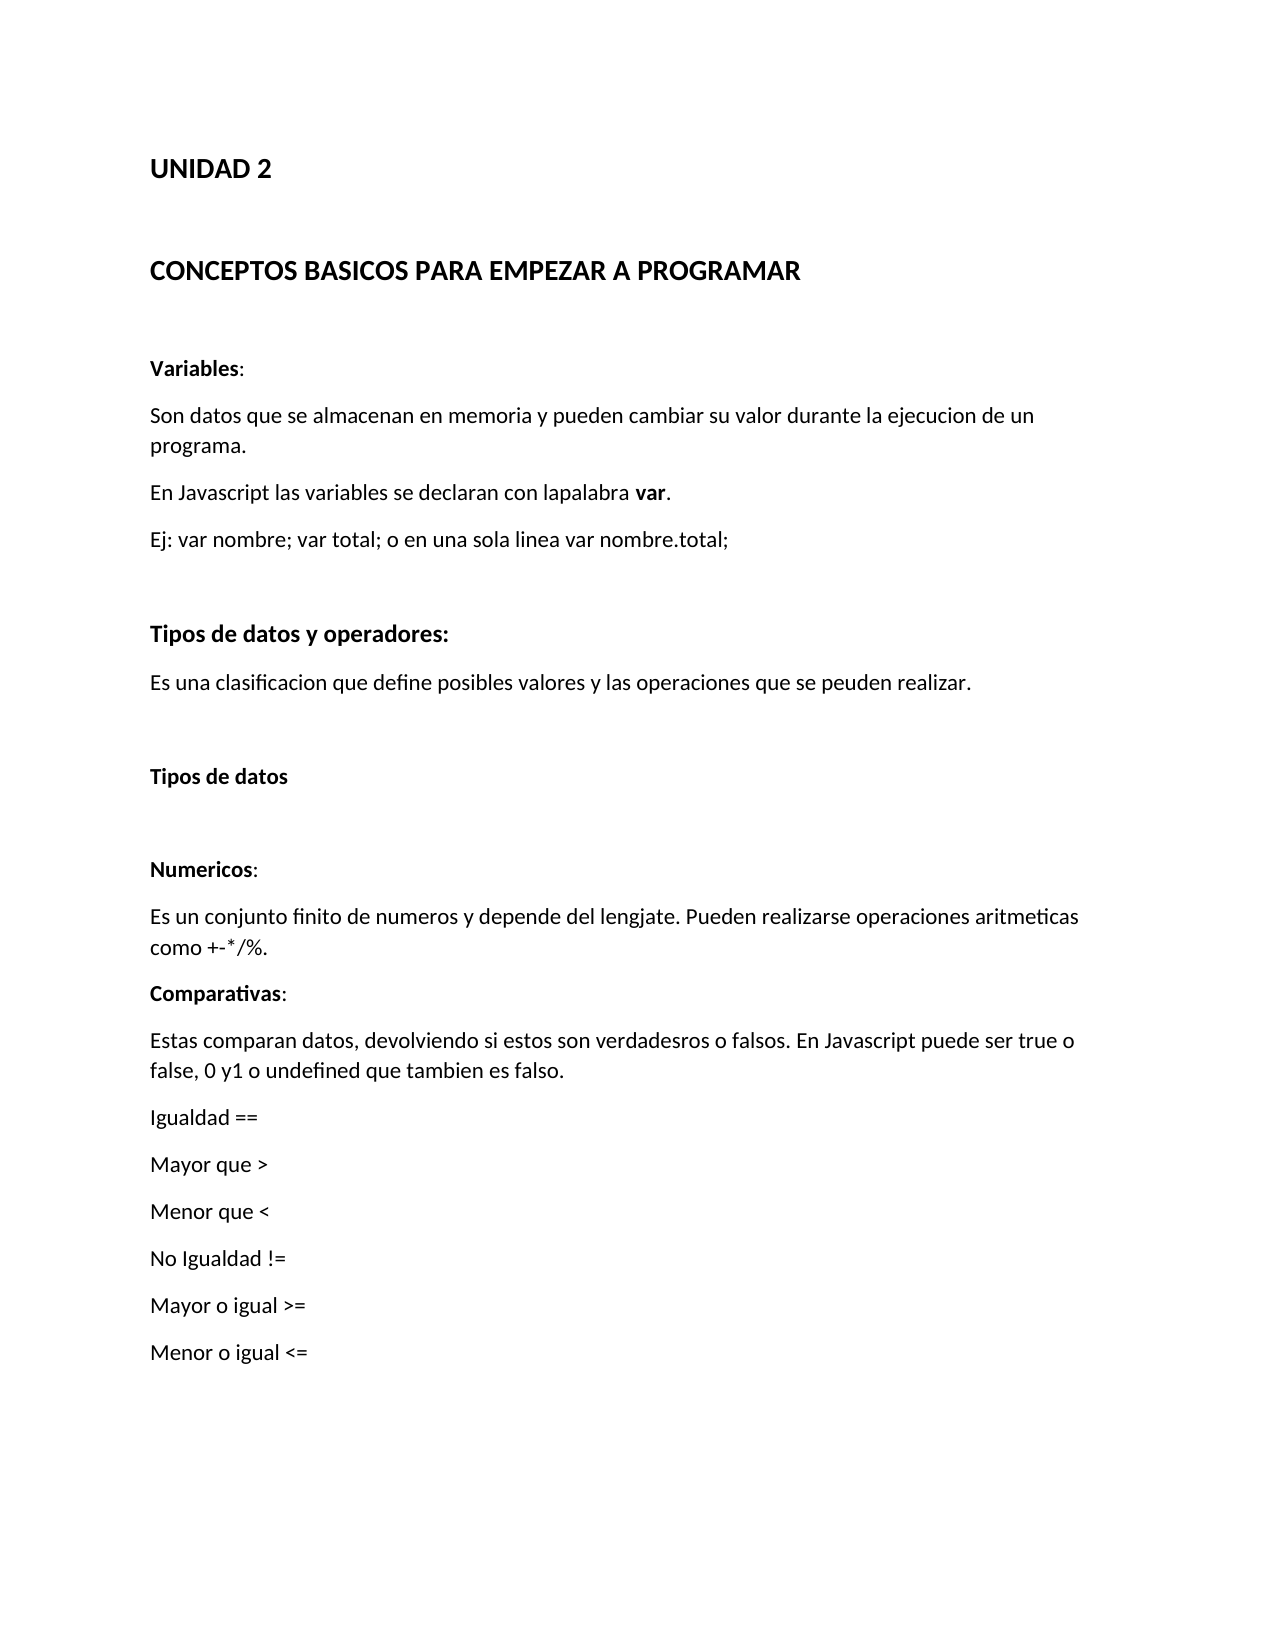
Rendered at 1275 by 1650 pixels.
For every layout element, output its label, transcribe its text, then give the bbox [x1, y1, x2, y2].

text UNIDAD 2 [150, 150, 1125, 186]
text Variables: [150, 354, 1125, 382]
text Comparativas: [150, 979, 1125, 1008]
text Es un conjunto finito de numeros y depende del lengjate. Pueden realizarse operaciones aritmeticas como +-*/%. [150, 902, 1125, 961]
text Menor o igual <= [150, 1338, 1125, 1366]
text Numericos: [150, 856, 1125, 884]
text Tipos de datos [150, 762, 1125, 790]
text Igualdad == [150, 1103, 1125, 1132]
text Ej: var nombre; var total; o en una sola linea var nombre.total; [150, 525, 1125, 553]
text Es una clasificacion que define posibles valores y las operaciones que se peuden realizar. [150, 668, 1125, 696]
text En Javascript las variables se declaran con lapalabra var. [150, 478, 1125, 506]
text Mayor o igual >= [150, 1291, 1125, 1319]
text Mayor que > [150, 1150, 1125, 1178]
text Tipos de datos y operadores: [150, 618, 1125, 649]
text No Igualdad != [150, 1244, 1125, 1272]
text Estas comparan datos, devolviendo si estos son verdadesros o falsos. En Javascript puede ser true o false, 0 y1 o undefined que tambien es falso. [150, 1026, 1125, 1085]
text Menor que < [150, 1197, 1125, 1225]
text Son datos que se almacenan en memoria y pueden cambiar su valor durante la ejecucion de un programa. [150, 401, 1125, 459]
text CONCEPTOS BASICOS PARA EMPEZAR A PROGRAMAR [150, 252, 1125, 288]
